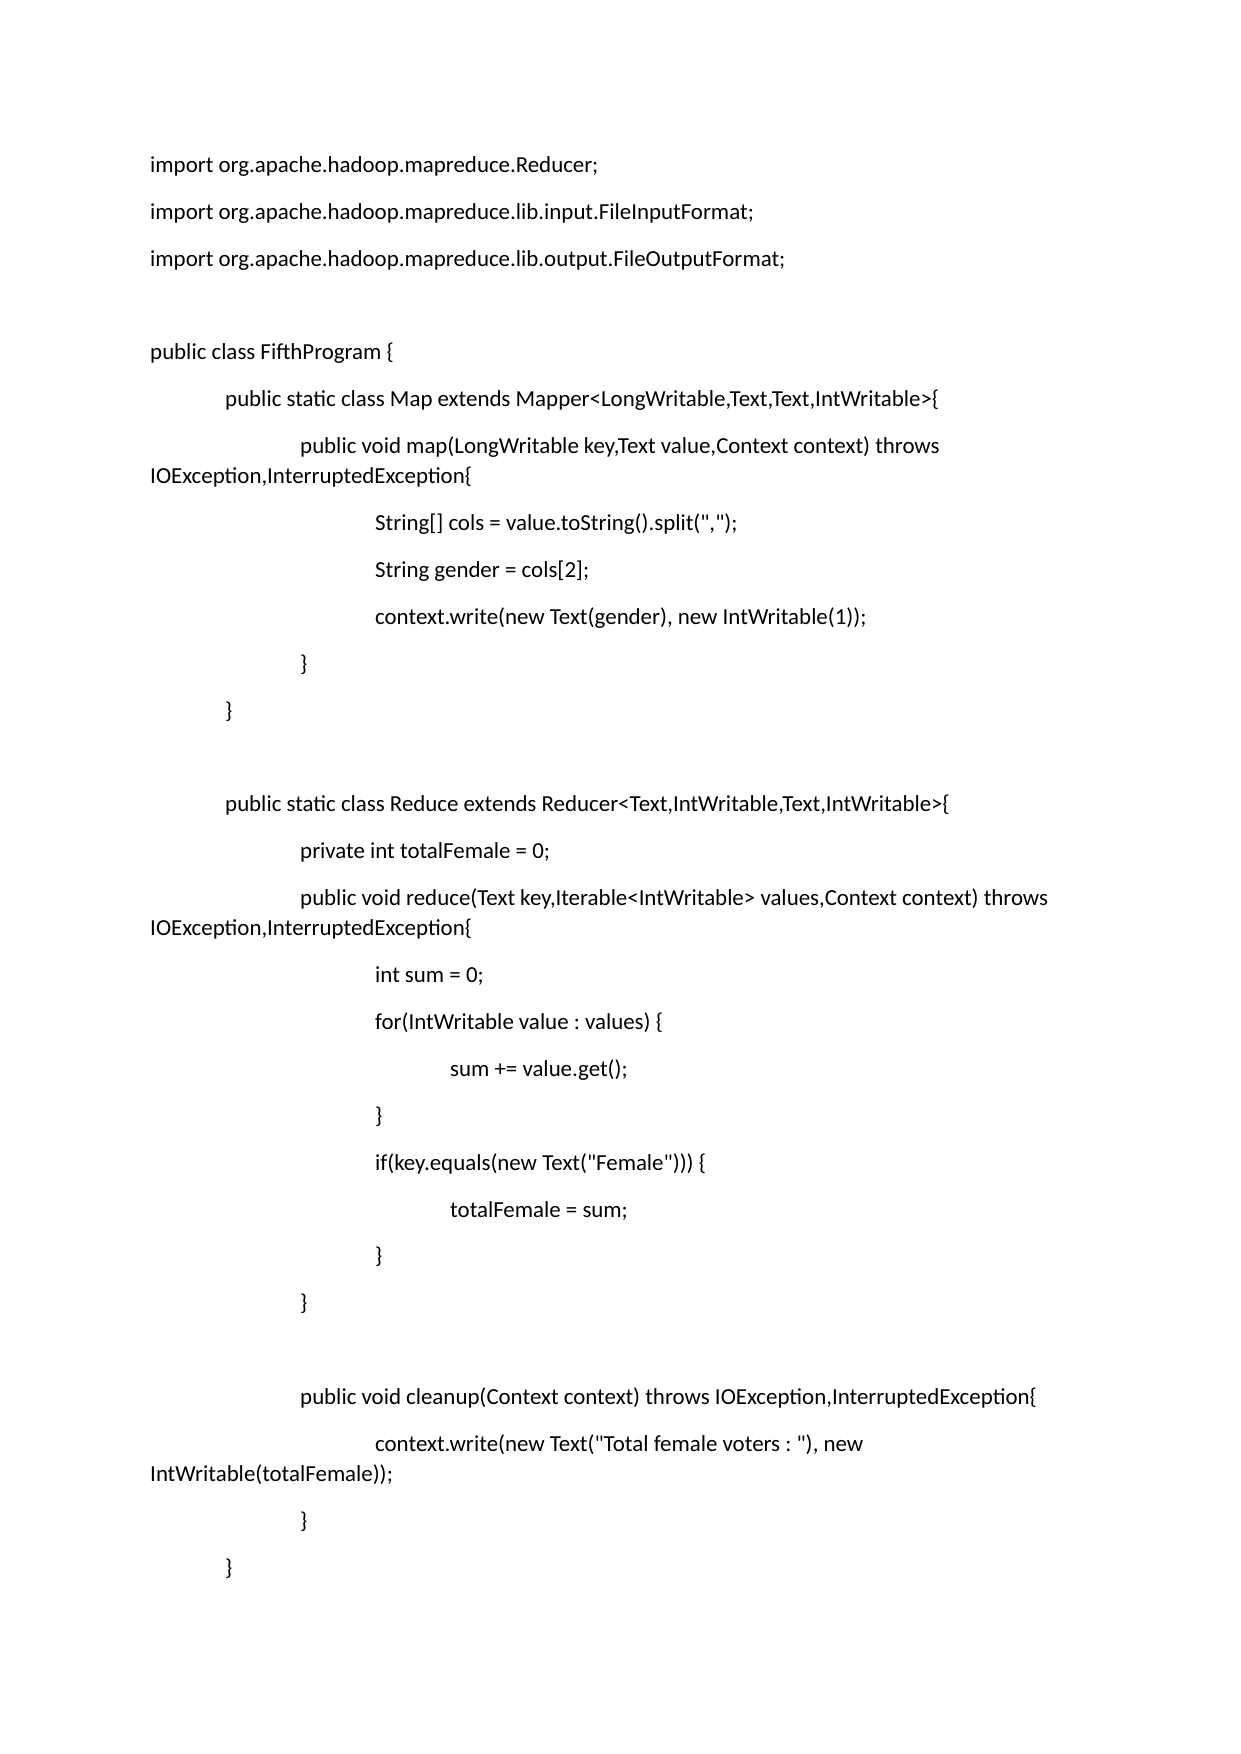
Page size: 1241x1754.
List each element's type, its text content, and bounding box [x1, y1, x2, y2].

text private int totalFemale = 0; [150, 836, 1090, 864]
text } [150, 1553, 1090, 1581]
text public static class Reduce extends Reducer<Text,IntWritable,Text,IntWritable>{ [150, 789, 1090, 818]
text context.write(new Text("Total female voters : "), new IntWritable(totalFemale)); [150, 1429, 1090, 1487]
text int sum = 0; [150, 960, 1090, 988]
text public class FifthProgram { [150, 337, 1090, 366]
text if(key.equals(new Text("Female"))) { [150, 1148, 1090, 1176]
text } [150, 1288, 1090, 1317]
text totalFemale = sum; [150, 1195, 1090, 1223]
text context.write(new Text(gender), new IntWritable(1)); [150, 602, 1090, 630]
text import org.apache.hadoop.mapreduce.lib.input.FileInputFormat; [150, 197, 1090, 225]
text for(IntWritable value : values) { [150, 1007, 1090, 1035]
text String gender = cols[2]; [150, 555, 1090, 583]
text } [150, 649, 1090, 677]
text } [150, 696, 1090, 724]
text } [150, 1101, 1090, 1129]
text sum += value.get(); [150, 1054, 1090, 1082]
text } [150, 1242, 1090, 1270]
text import org.apache.hadoop.mapreduce.Reducer; [150, 150, 1090, 178]
text public static class Map extends Mapper<LongWritable,Text,Text,IntWritable>{ [150, 384, 1090, 412]
text import org.apache.hadoop.mapreduce.lib.output.FileOutputFormat; [150, 244, 1090, 272]
text public void map(LongWritable key,Text value,Context context) throws IOException,InterruptedException{ [150, 431, 1090, 489]
text String[] cols = value.toString().split(","); [150, 508, 1090, 536]
text } [150, 1506, 1090, 1534]
text public void reduce(Text key,Iterable<IntWritable> values,Context context) throws IOException,InterruptedException{ [150, 883, 1090, 942]
text public void cleanup(Context context) throws IOException,InterruptedException{ [150, 1382, 1090, 1410]
